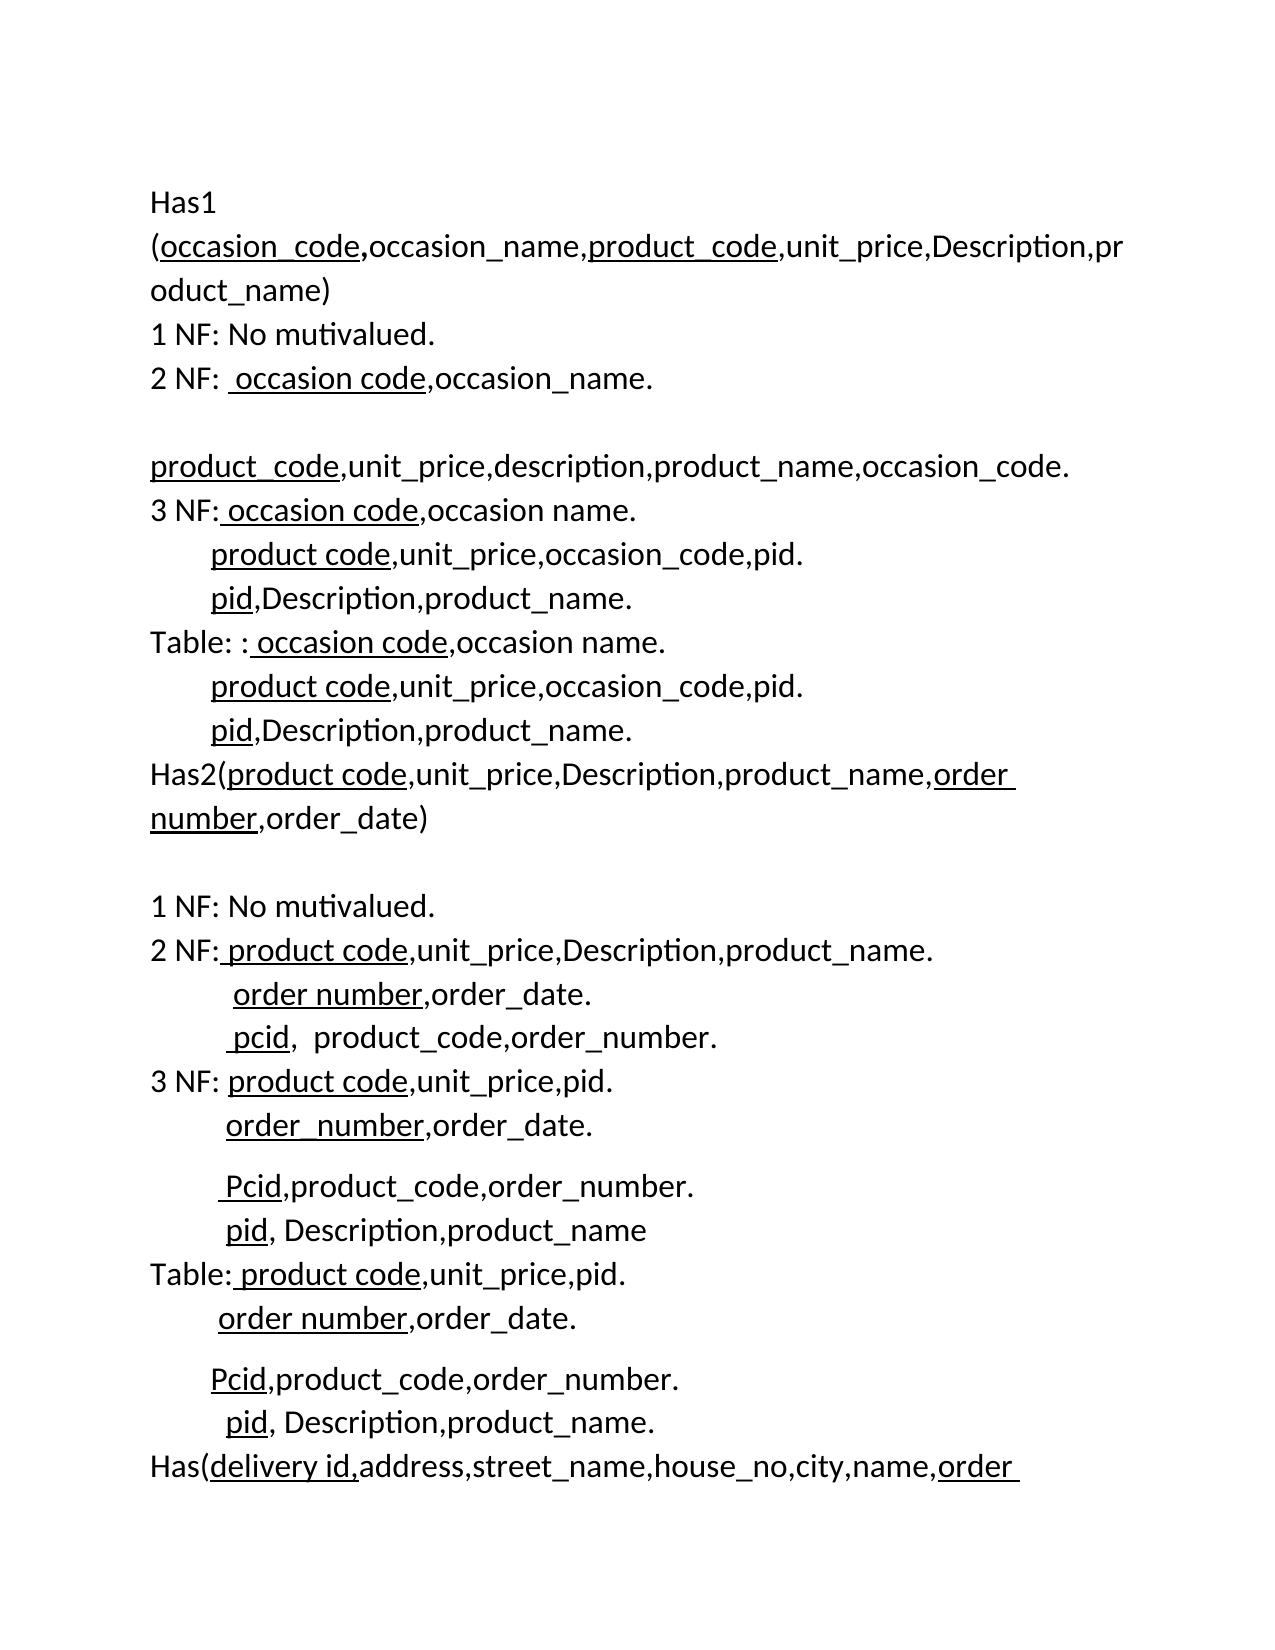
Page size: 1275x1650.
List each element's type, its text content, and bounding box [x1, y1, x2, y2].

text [150, 1357, 1125, 1486]
text Has1(occasion_code,occasion_name,product_code,unit_price,Description,product_name) 1 NF: No mutivalued. 2 NF: occasion code,occasion_name. product_code,unit_price,description,product_name,occasion_code. 3 NF: occasion code,occasion name. product code,unit_price,occasion_code,pid. pid,Description,product_name. Table: : occasion code,occasion name. product code,unit_price,occasion_code,pid. pid,Description,product_name. Has2(product code,unit_price,Description,product_name,order number,order_date) 1 NF: No mutivalued. 2 NF: product code,unit_price,Description,product_name. order number,order_date. pcid, product_code,order_number. 3 NF: product code,unit_price,pid. order_number,order_date. [150, 150, 1125, 1145]
text Pcid,product_code,order_number. pid, Description,product_name Table: product code,unit_price,pid. order number,order_date. [150, 1165, 1125, 1338]
